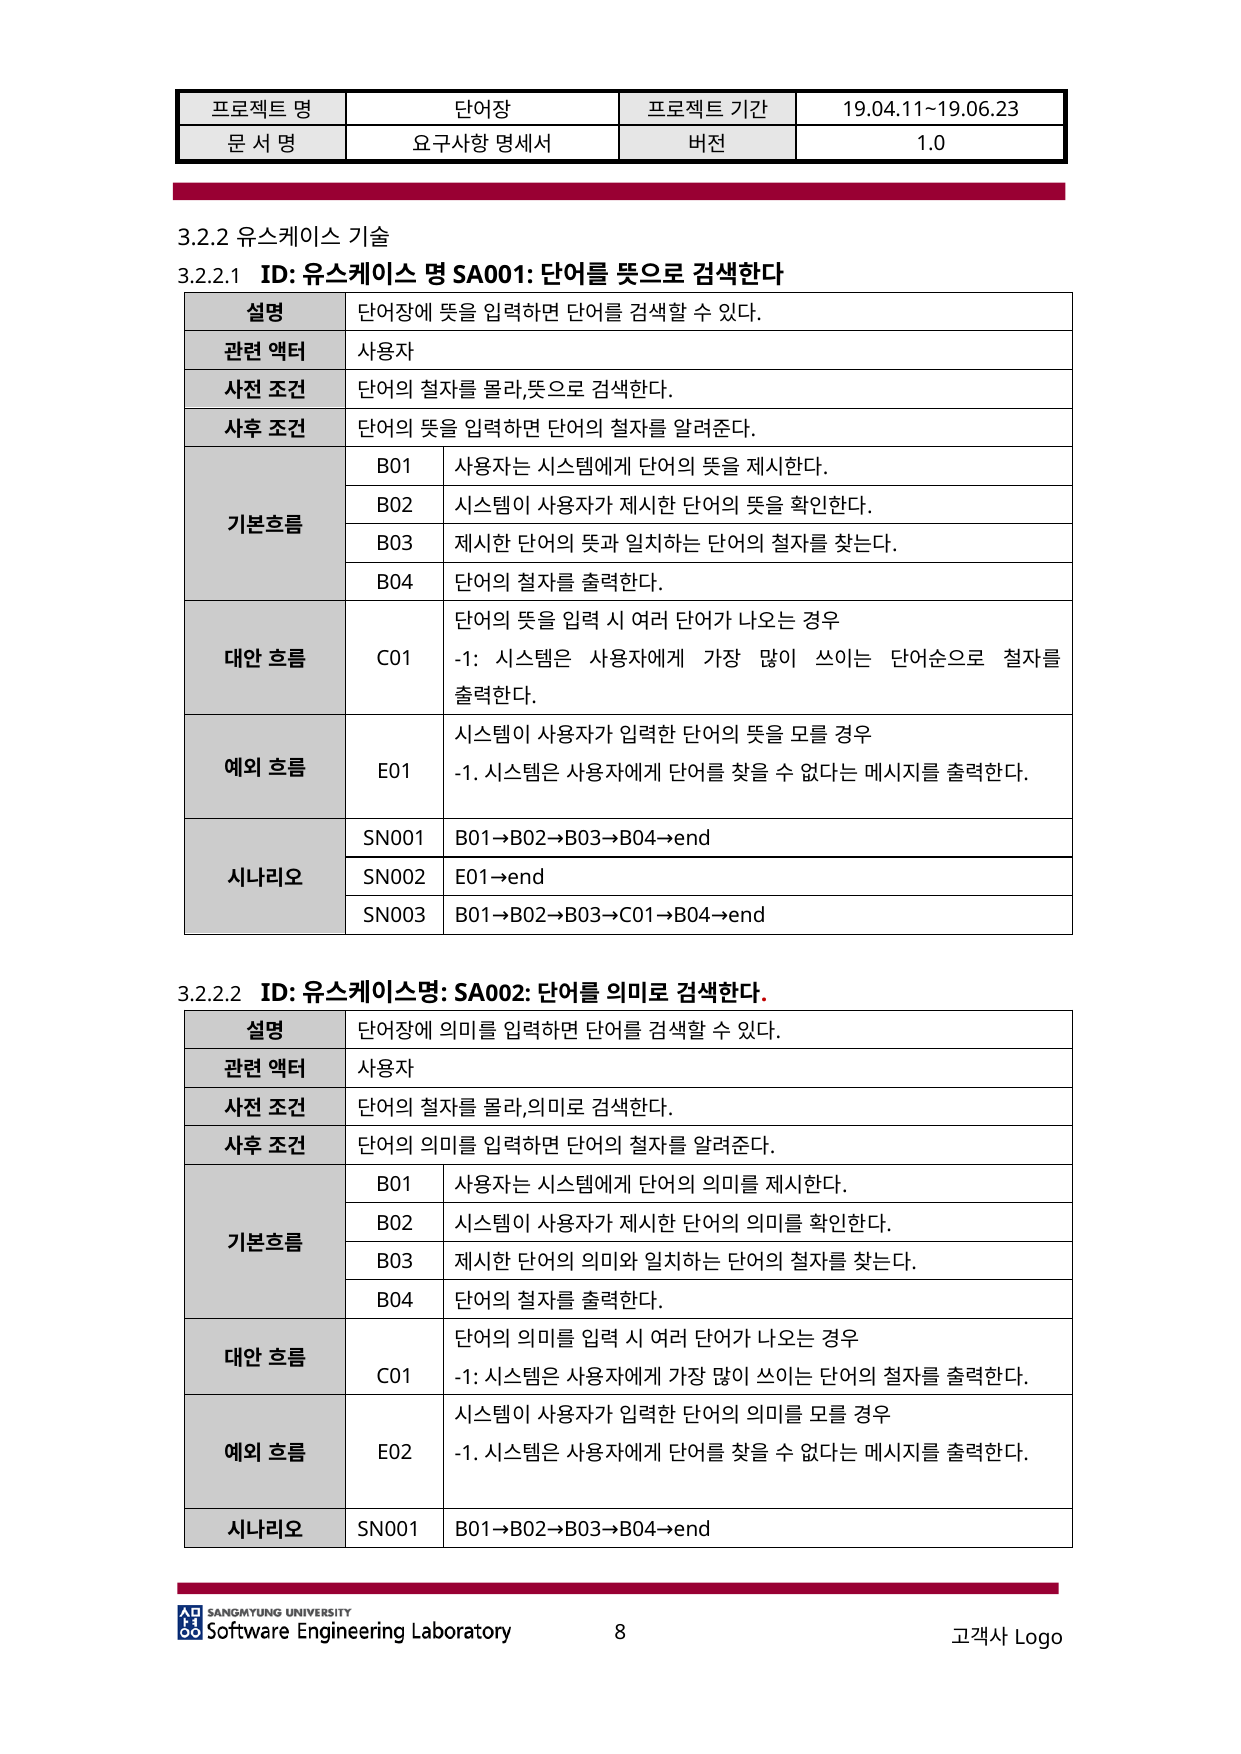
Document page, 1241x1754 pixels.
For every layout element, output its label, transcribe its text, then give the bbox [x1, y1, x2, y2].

table_cell 사전 조건 [185, 370, 345, 407]
table_cell B02 [346, 486, 443, 523]
table_cell 시스템이 사용자가 입력한 단어의 뜻을 모를 경우 -1. 시스템은 사용자에게 단어를 찾을 수 없다는 메시지를 출력한다. [444, 715, 1072, 818]
table_cell B02 [346, 1203, 443, 1241]
table_cell 단어의 철자를 몰라,뜻으로 검색한다. [346, 370, 1072, 407]
table_cell 제시한 단어의 의미와 일치하는 단어의 철자를 찾는다. [444, 1242, 1072, 1279]
table_cell 관련 액터 [185, 1049, 345, 1087]
table_header 단어장에 뜻을 입력하면 단어를 검색할 수 있다. [346, 293, 1072, 330]
table_cell B03 [346, 524, 443, 562]
table_cell 단어의 철자를 출력한다. [444, 1280, 1072, 1318]
table_cell 제시한 단어의 뜻과 일치하는 단어의 철자를 찾는다. [444, 524, 1072, 562]
table_cell 관련 액터 [185, 331, 345, 369]
table_cell B01→B02→B03→C01→B04→end [444, 896, 1072, 933]
table_cell 단어의 철자를 몰라,의미로 검색한다. [346, 1088, 1072, 1125]
table_cell B01→B02→B03→B04→end [444, 1509, 1072, 1547]
table_cell E01→end [444, 858, 1072, 895]
table_cell SN002 [346, 858, 443, 895]
table_cell 시스템이 사용자가 제시한 단어의 뜻을 확인한다. [444, 486, 1072, 523]
table_cell 예외 흐름 [185, 1395, 345, 1508]
table_cell C01 [346, 601, 443, 714]
table_cell 사용자 [346, 1049, 1072, 1087]
subtitle ID: 유스케이스명: SA002: 단어를 의미로 검색한다. [177, 972, 1063, 1009]
table_cell 시나리오 [185, 819, 345, 933]
table_cell SN001 [346, 1509, 443, 1547]
table_cell 사용자 [346, 331, 1072, 369]
table_cell B01 [346, 1165, 443, 1202]
table_cell B01→B02→B03→B04→end [444, 819, 1072, 856]
table_cell SN003 [346, 896, 443, 933]
table_cell 사후 조건 [185, 409, 345, 446]
subtitle ID: 유스케이스 명SA001: 단어를 뜻으로 검색한다 [177, 254, 1063, 292]
subtitle 유스케이스 기술 [177, 217, 1063, 254]
table_cell B01 [346, 447, 443, 484]
table_header 설명 [185, 293, 345, 330]
table_cell B04 [346, 563, 443, 600]
table_cell 단어의 뜻을 입력하면 단어의 철자를 알려준다. [346, 409, 1072, 446]
table_cell B03 [346, 1242, 443, 1279]
table_cell SN001 [346, 819, 443, 856]
table_cell E01 [346, 715, 443, 818]
table_cell 단어의 뜻을 입력 시 여러 단어가 나오는 경우 -1: 시스템은 사용자에게 가장 많이 쓰이는 단어순으로 철자를 출력한다. [444, 601, 1072, 714]
table_cell 사용자는 시스템에게 단어의 뜻을 제시한다. [444, 447, 1072, 484]
table_cell 기본흐름 [185, 447, 345, 600]
table_cell 단어의 의미를 입력 시 여러 단어가 나오는 경우 -1: 시스템은 사용자에게 가장 많이 쓰이는 단어의 철자를 출력한다. [444, 1319, 1072, 1394]
table_cell 대안 흐름 [185, 1319, 345, 1394]
table_cell 시나리오 [185, 1509, 345, 1547]
table_cell 사용자는 시스템에게 단어의 의미를 제시한다. [444, 1165, 1072, 1202]
table_cell B04 [346, 1280, 443, 1318]
table_cell 시스템이 사용자가 입력한 단어의 의미를 모를 경우 -1. 시스템은 사용자에게 단어를 찾을 수 없다는 메시지를 출력한다. [444, 1395, 1072, 1508]
table_cell 단어의 철자를 출력한다. [444, 563, 1072, 600]
picture [177, 1605, 515, 1645]
table_cell 사전 조건 [185, 1088, 345, 1125]
table_cell C01 [346, 1319, 443, 1394]
table_cell 단어의 의미를 입력하면 단어의 철자를 알려준다. [346, 1126, 1072, 1164]
table_cell 사후 조건 [185, 1126, 345, 1164]
table_header 단어장에 의미를 입력하면 단어를 검색할 수 있다. [346, 1011, 1072, 1048]
table_cell 대안 흐름 [185, 601, 345, 714]
table_header 설명 [185, 1011, 345, 1048]
table_cell E02 [346, 1395, 443, 1508]
table_cell 기본흐름 [185, 1165, 345, 1318]
table_cell 예외 흐름 [185, 715, 345, 818]
table_cell 시스템이 사용자가 제시한 단어의 의미를 확인한다. [444, 1203, 1072, 1241]
